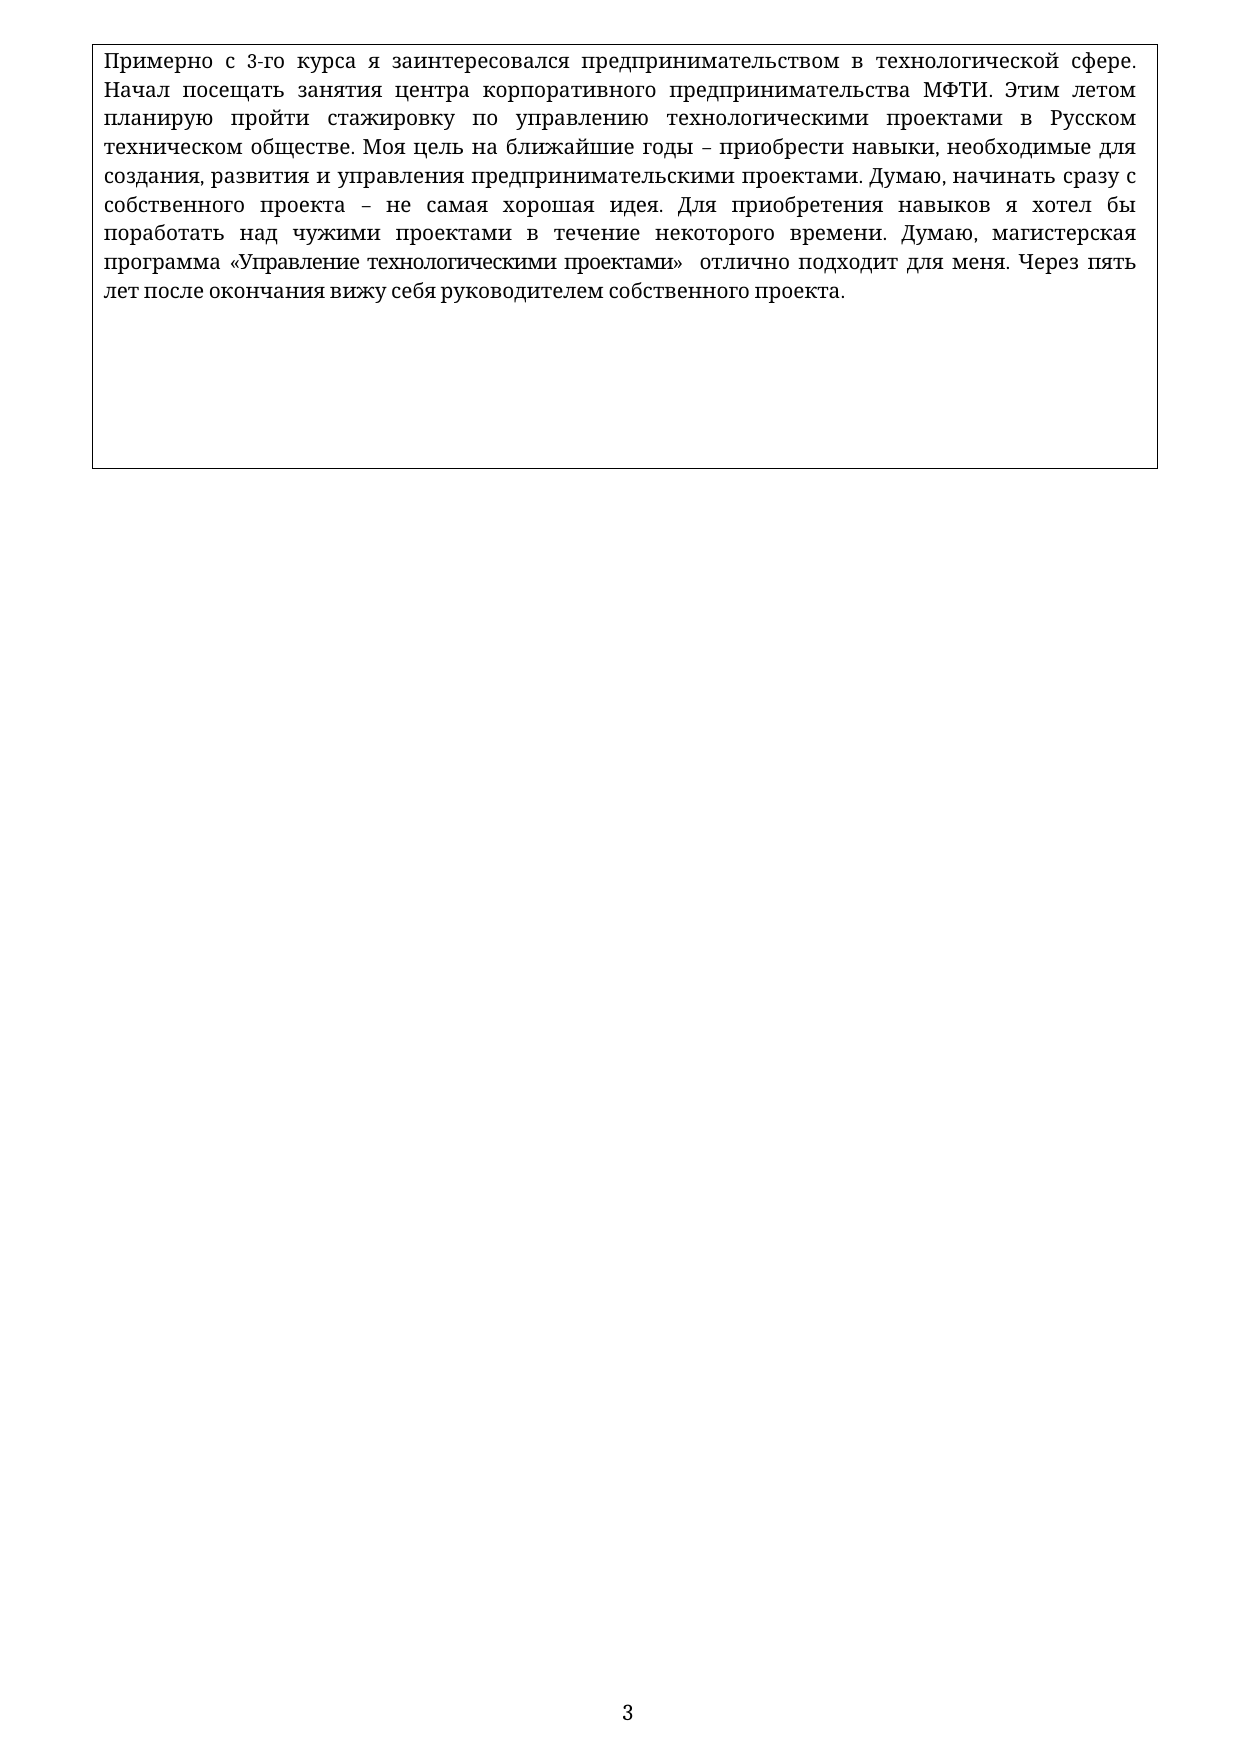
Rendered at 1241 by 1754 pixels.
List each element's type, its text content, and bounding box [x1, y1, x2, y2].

table_cell Примерно с 3-го курса я заинтересовался предпринимательством в технологической сфере. Начал посещать занятия центра корпоративного предпринимательства МФТИ. Этим летом планирую пройти стажировку по управлению технологическими проектами в Русском техническом обществе. Моя цель на ближайшие годы – приобрести навыки, необходимые для создания, развития и управления предпринимательскими проектами. Думаю, начинать сразу с собственного проекта – не самая хорошая идея. Для приобретения навыков я хотел бы поработать над чужими проектами в течение некоторого времени. Думаю, магистерская программа «Управление технологическими проектами» отлично подходит для меня. Через пять лет после окончания вижу себя руководителем собственного проекта. [93, 45, 1157, 467]
